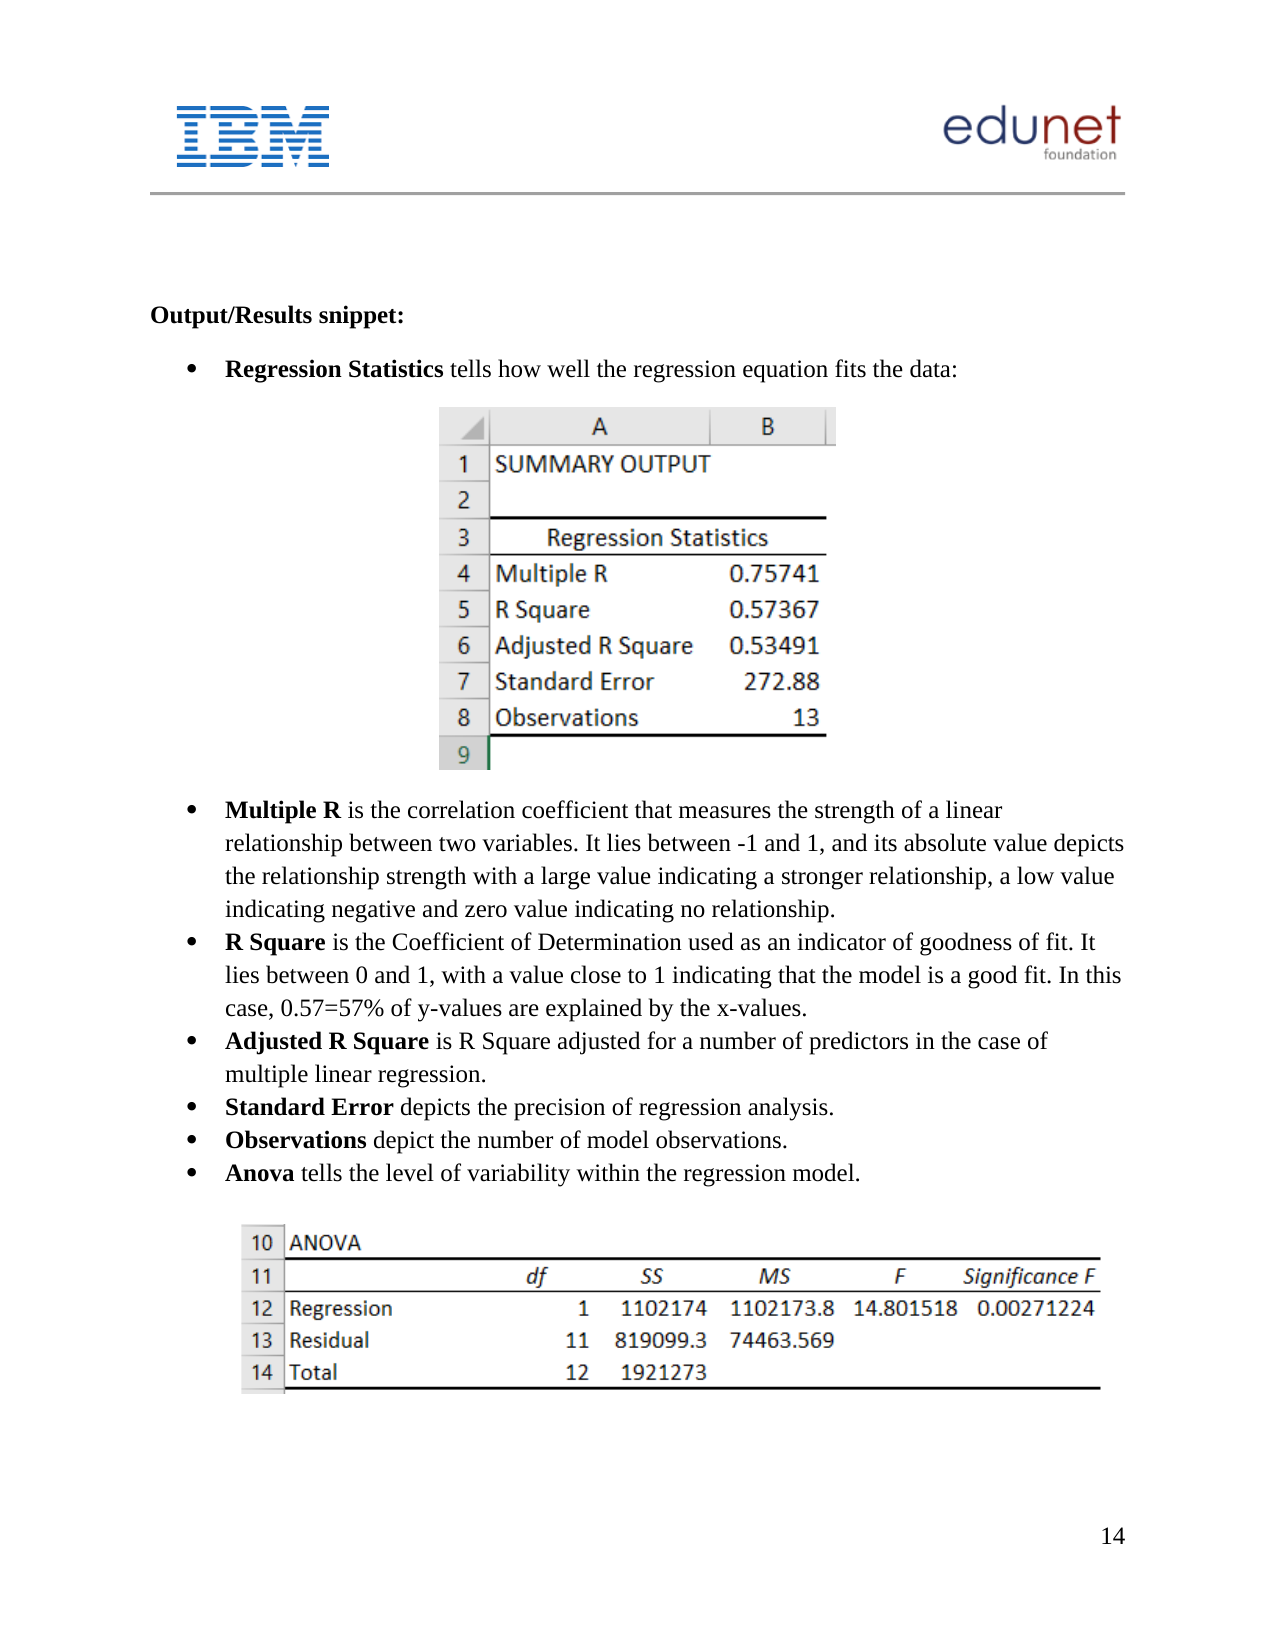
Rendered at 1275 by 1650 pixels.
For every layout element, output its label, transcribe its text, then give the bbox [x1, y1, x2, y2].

picture [941, 95, 1125, 167]
list Adjusted R Square is R Square adjusted for a number of predictors in the case of multiple linear regression. [187, 1026, 1125, 1088]
picture [439, 407, 836, 770]
list R Square is the Coefficient of Determination used as an indicator of goodness of fit. It lies between 0 and 1, with a value close to 1 indicating that the model is a good fit. In this case, 0.57=57% of y-values are explained by the x-values. [187, 927, 1125, 1022]
picture [176, 106, 329, 167]
list Observations depict the number of model observations. [187, 1125, 1125, 1154]
picture [241, 1224, 1109, 1394]
list Regression Statistics tells how well the regression equation fits the data: [187, 354, 1125, 382]
list Standard Error depicts the precision of regression analysis. [187, 1092, 1125, 1121]
list Anova tells the level of variability within the regression model. [187, 1158, 1125, 1187]
list Multiple R is the correlation coefficient that measures the strength of a linear relationship between two variables. It lies between -1 and 1, and its absolute value depicts the relationship strength with a large value indicating a stronger relationship, a low value indicating negative and zero value indicating no relationship. [187, 795, 1125, 923]
text Output/Results snippet: [150, 300, 1125, 328]
